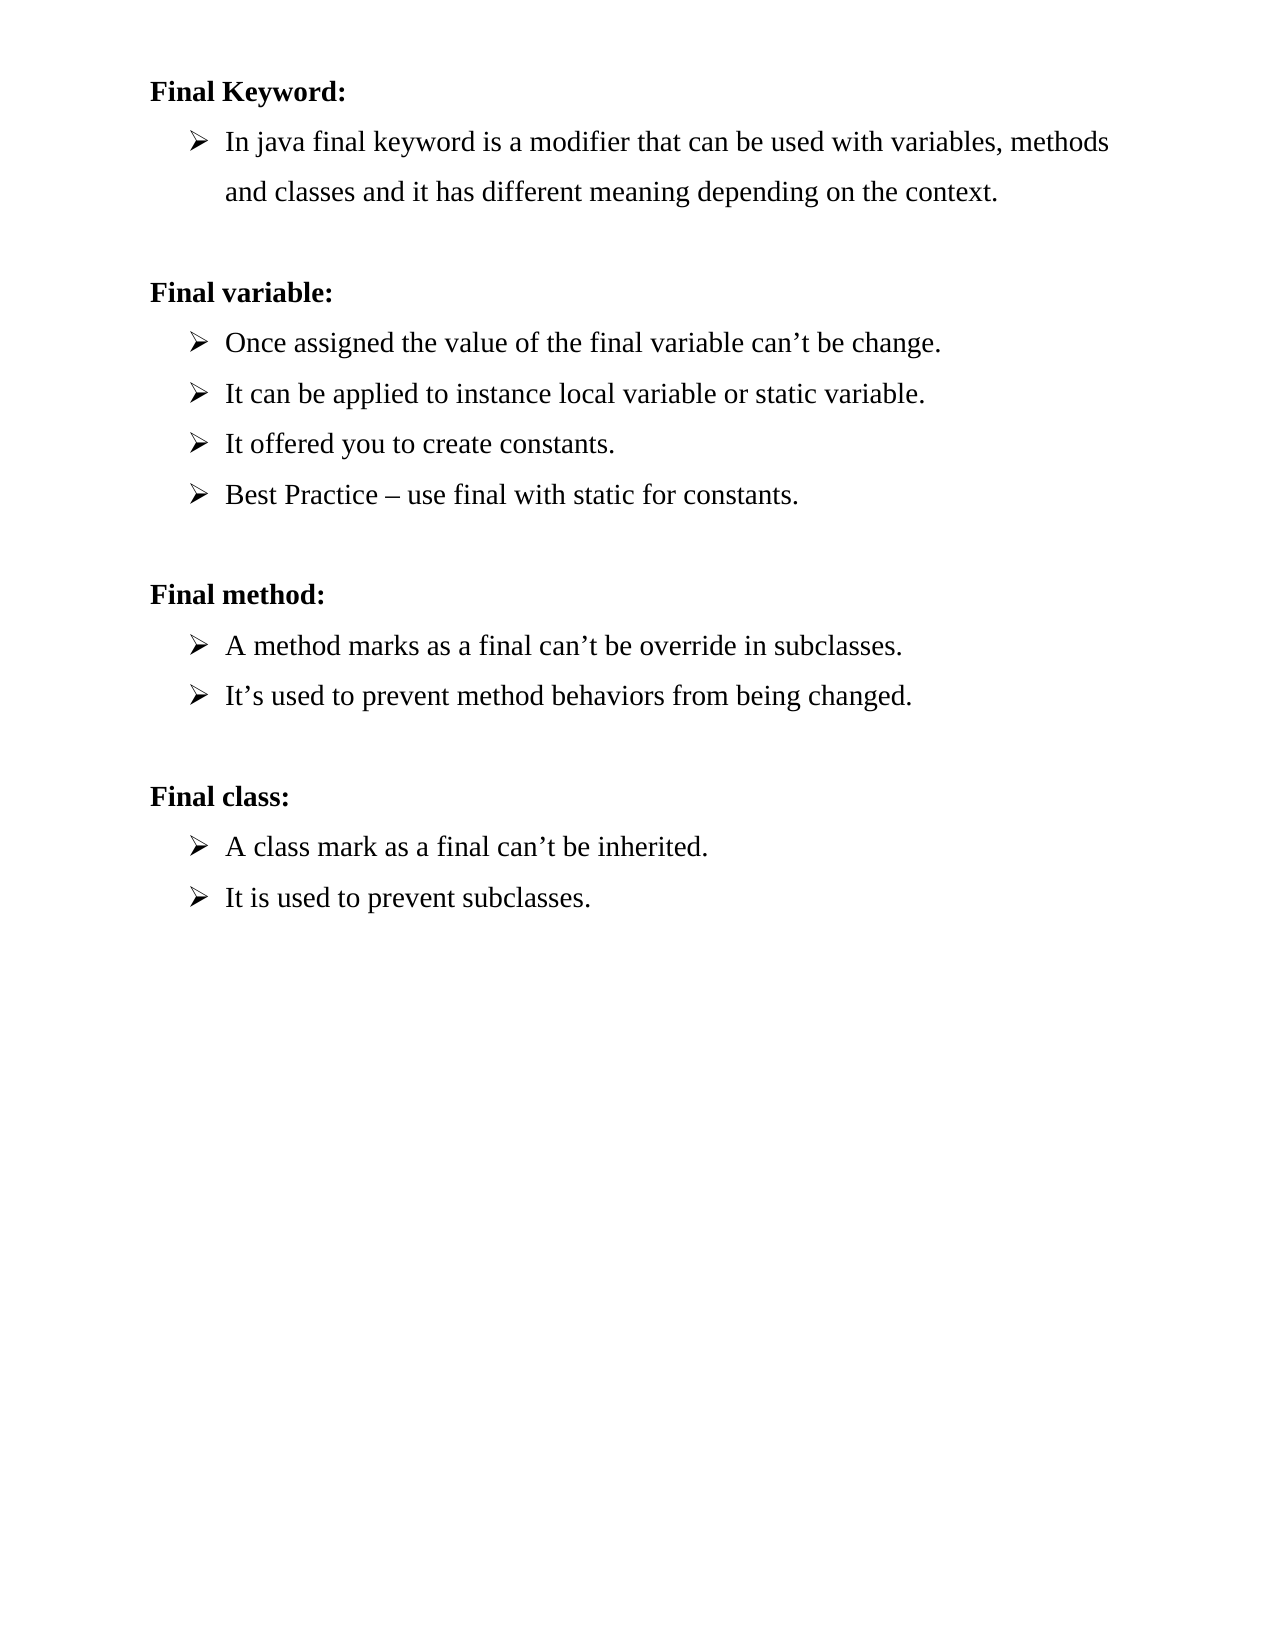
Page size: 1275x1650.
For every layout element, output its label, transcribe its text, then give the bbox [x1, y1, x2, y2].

list Once assigned the value of the final variable can’t be change. [187, 326, 1125, 359]
text Final Keyword: [150, 74, 1125, 107]
text Final variable: [150, 275, 1125, 309]
list It offered you to create constants. [187, 426, 1125, 460]
text Final class: [150, 779, 1125, 812]
list In java final keyword is a modifier that can be used with variables, methods and classes and it has different meaning depending on the context. [187, 124, 1125, 208]
list A method marks as a final can’t be override in subclasses. [187, 628, 1125, 661]
list Best Practice – use final with static for constants. [187, 477, 1125, 510]
list It is used to prevent subclasses. [187, 880, 1125, 913]
list It’s used to prevent method behaviors from being changed. [187, 678, 1125, 712]
list It can be applied to instance local variable or static variable. [187, 376, 1125, 409]
text Final method: [150, 577, 1125, 611]
list A class mark as a final can’t be inherited. [187, 829, 1125, 863]
